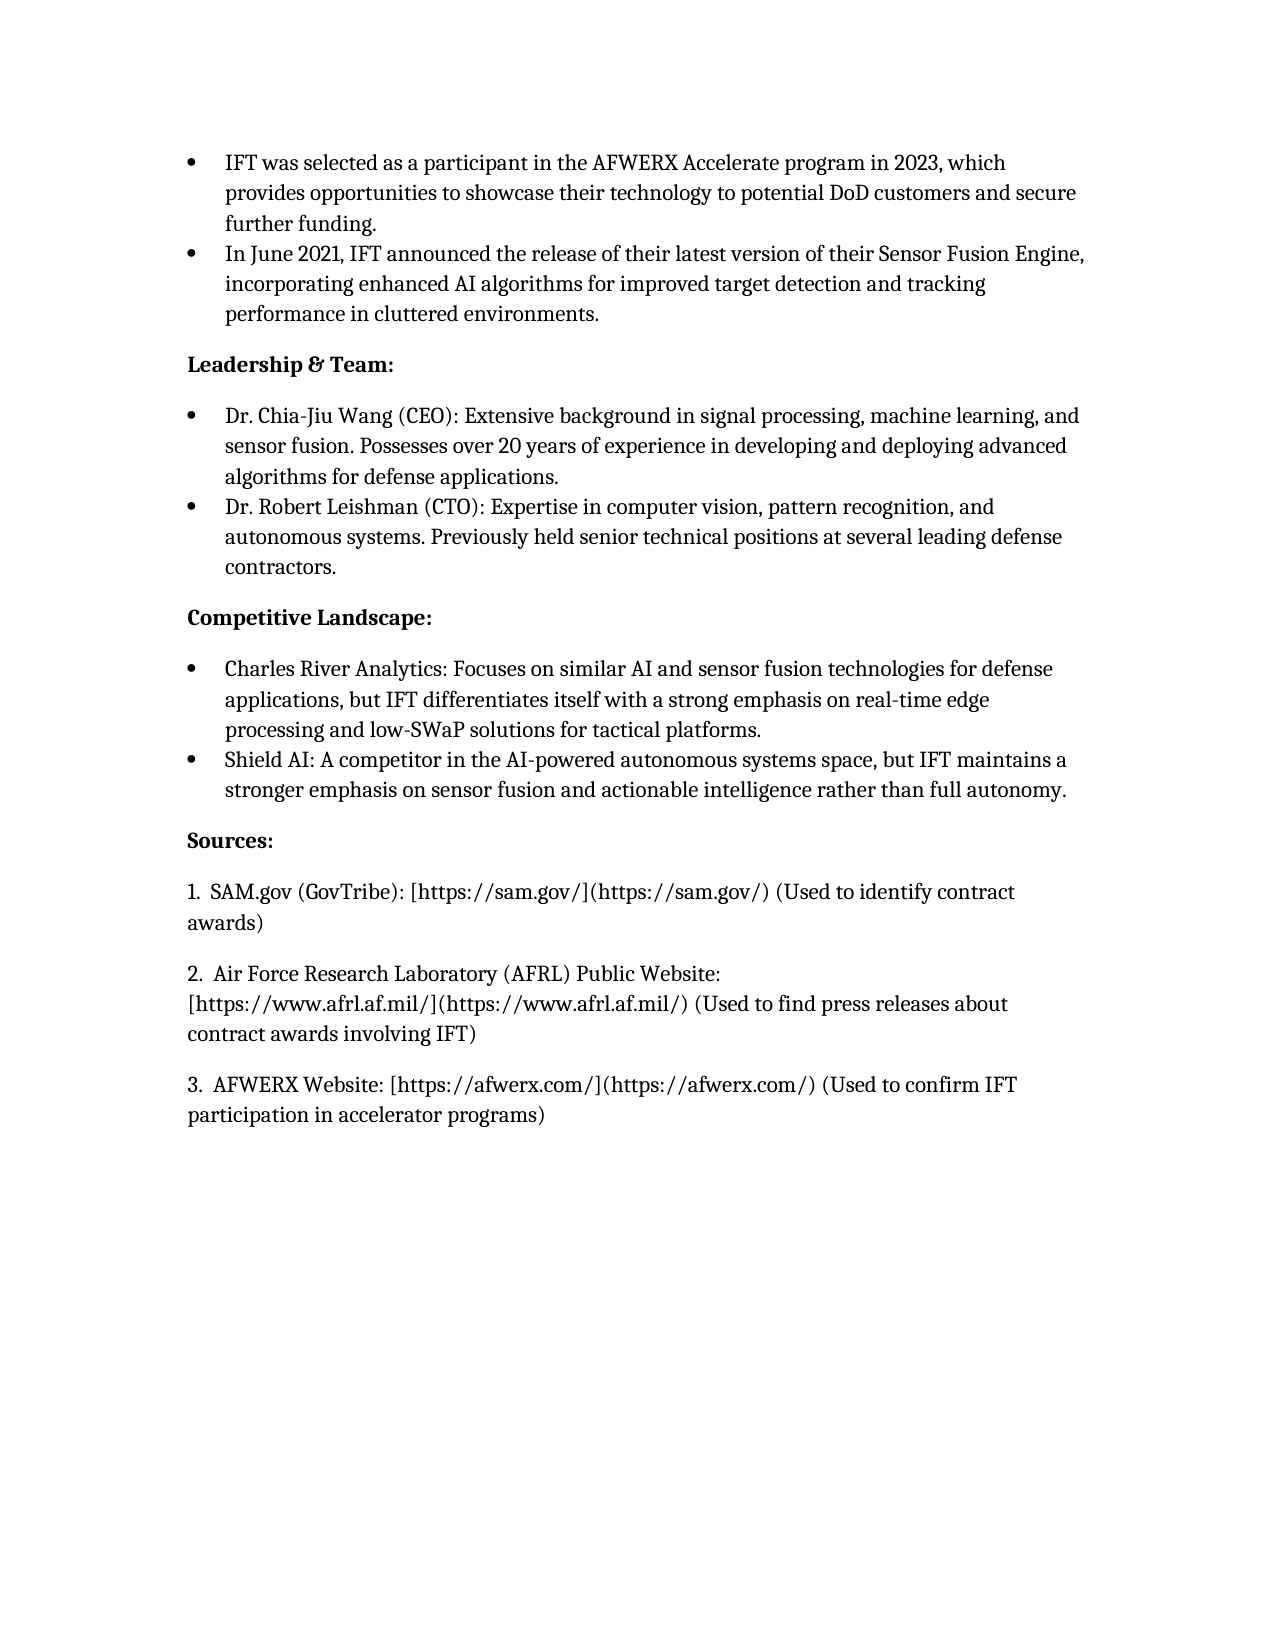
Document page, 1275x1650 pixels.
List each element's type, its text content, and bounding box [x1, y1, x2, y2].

list In June 2021, IFT announced the release of their latest version of their Sensor Fusion Engine, incorporating enhanced AI algorithms for improved target detection and tracking performance in cluttered environments. [187, 241, 1087, 327]
text 3. AFWERX Website: [https://afwerx.com/](https://afwerx.com/) (Used to confirm IFT participation in accelerator programs) [187, 1072, 1087, 1128]
text 2. Air Force Research Laboratory (AFRL) Public Website: [https://www.afrl.af.mil/](https://www.afrl.af.mil/) (Used to find press releases about contract awards involving IFT) [187, 960, 1087, 1047]
text Leadership & Team: [187, 352, 1087, 378]
list IFT was selected as a participant in the AFWERX Accelerate program in 2023, which provides opportunities to showcase their technology to potential DoD customers and secure further funding. [187, 150, 1087, 237]
text Competitive Landscape: [187, 605, 1087, 632]
list Charles River Analytics: Focuses on similar AI and sensor fusion technologies for defense applications, but IFT differentiates itself with a strong emphasis on real-time edge processing and low-SWaP solutions for tactical platforms. [187, 656, 1087, 743]
list Shield AI: A competitor in the AI-powered autonomous systems space, but IFT maintains a stronger emphasis on sensor fusion and actionable intelligence rather than full autonomy. [187, 747, 1087, 803]
list Dr. Robert Leishman (CTO): Expertise in computer vision, pattern recognition, and autonomous systems. Previously held senior technical positions at several leading defense contractors. [187, 494, 1087, 581]
list Dr. Chia-Jiu Wang (CEO): Extensive background in signal processing, machine learning, and sensor fusion. Possesses over 20 years of experience in developing and deploying advanced algorithms for defense applications. [187, 403, 1087, 490]
text 1. SAM.gov (GovTribe): [https://sam.gov/](https://sam.gov/) (Used to identify contract awards) [187, 879, 1087, 936]
text Sources: [187, 828, 1087, 854]
